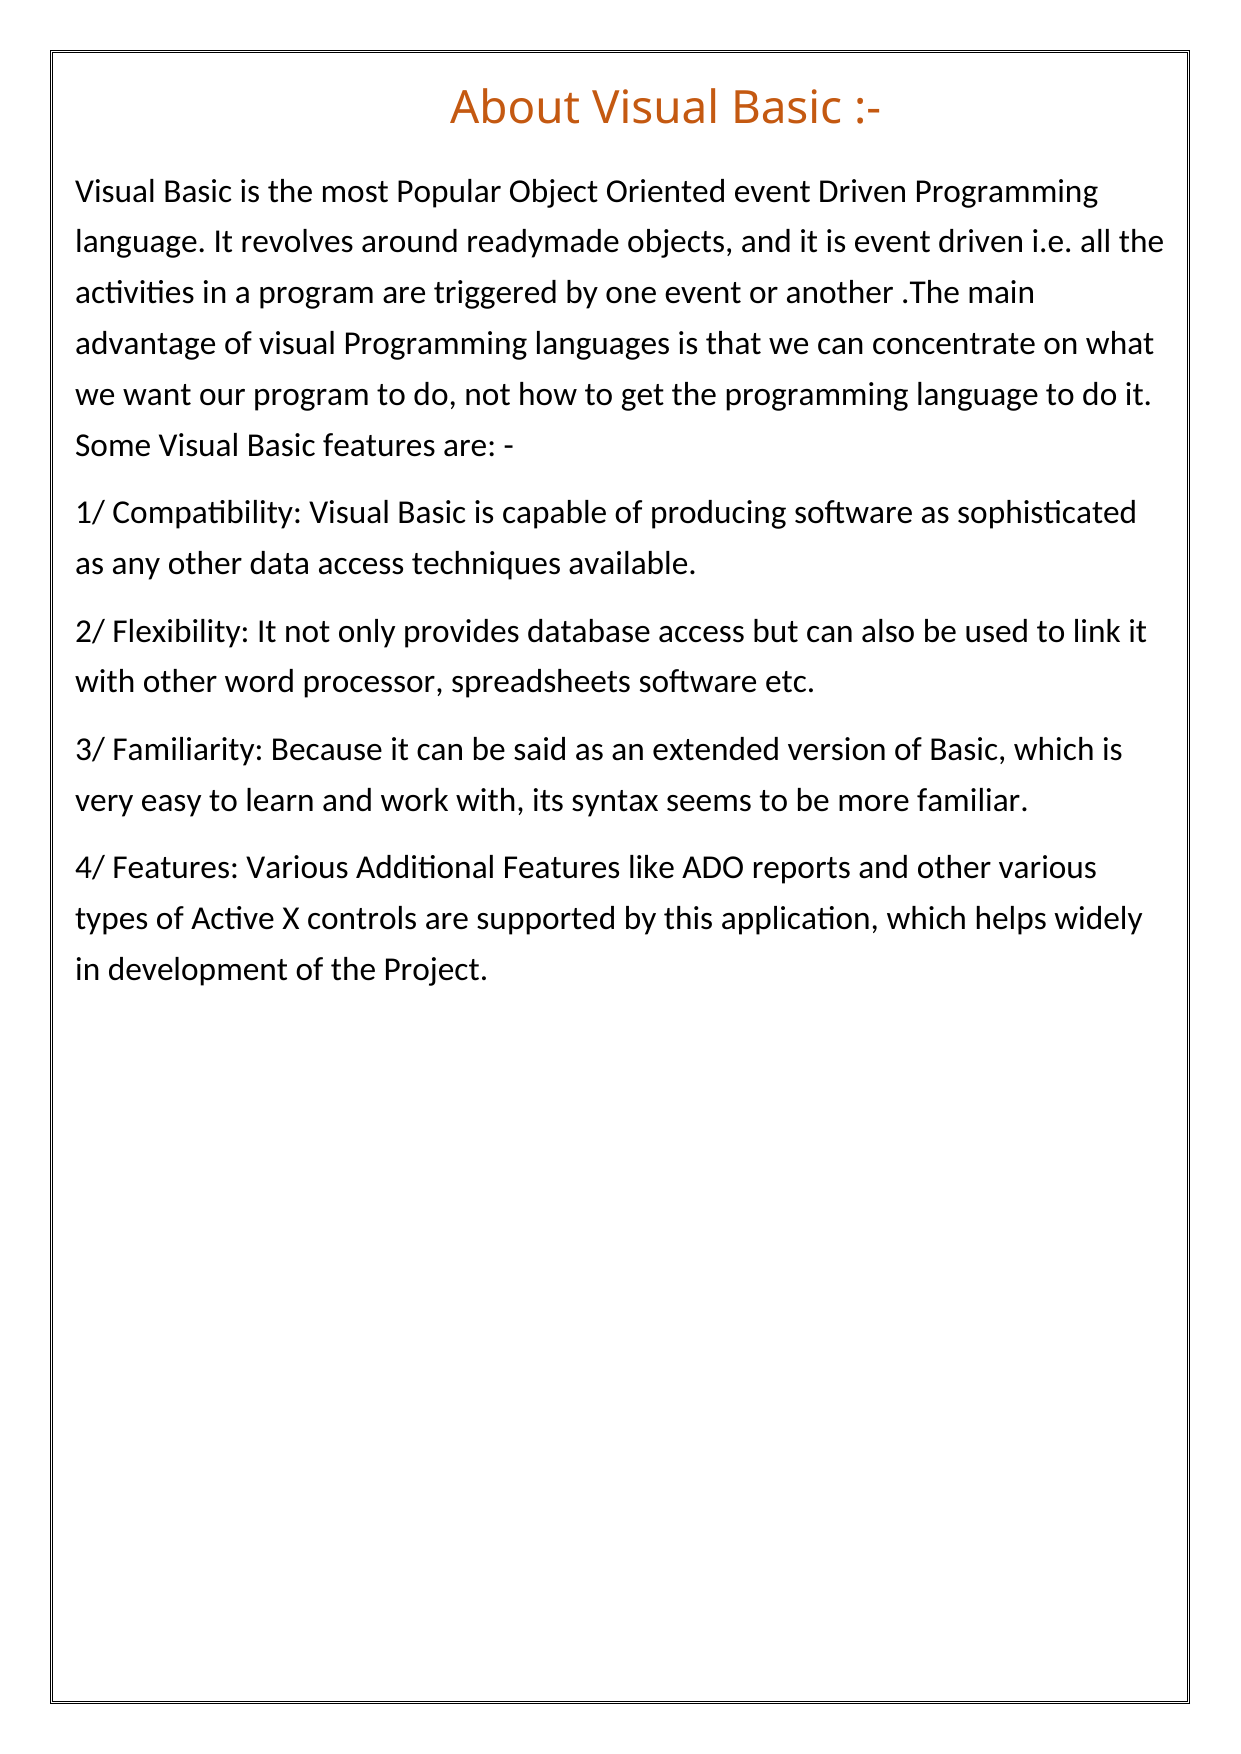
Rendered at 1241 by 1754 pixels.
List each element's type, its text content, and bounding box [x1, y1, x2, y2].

text 1/ Compatibility: Visual Basic is capable of producing software as sophisticated as any other data access techniques available. [75, 491, 1165, 583]
text 3/ Familiarity: Because it can be said as an extended version of Basic, which is very easy to learn and work with, its syntax seems to be more familiar. [75, 728, 1165, 819]
text 4/ Features: Various Additional Features like ADO reports and other various types of Active X controls are supported by this application, which helps widely in development of the Project. [75, 846, 1165, 989]
text About Visual Basic :- [375, 75, 1165, 137]
text Visual Basic is the most Popular Object Oriented event Driven Programming language. It revolves around readymade objects, and it is event driven i.e. all the activities in a program are triggered by one event or another .The main advantage of visual Programming languages is that we can concentrate on what we want our program to do, not how to get the programming language to do it. Some Visual Basic features are: - [75, 169, 1165, 464]
text 2/ Flexibility: It not only provides database access but can also be used to link it with other word processor, spreadsheets software etc. [75, 609, 1165, 701]
